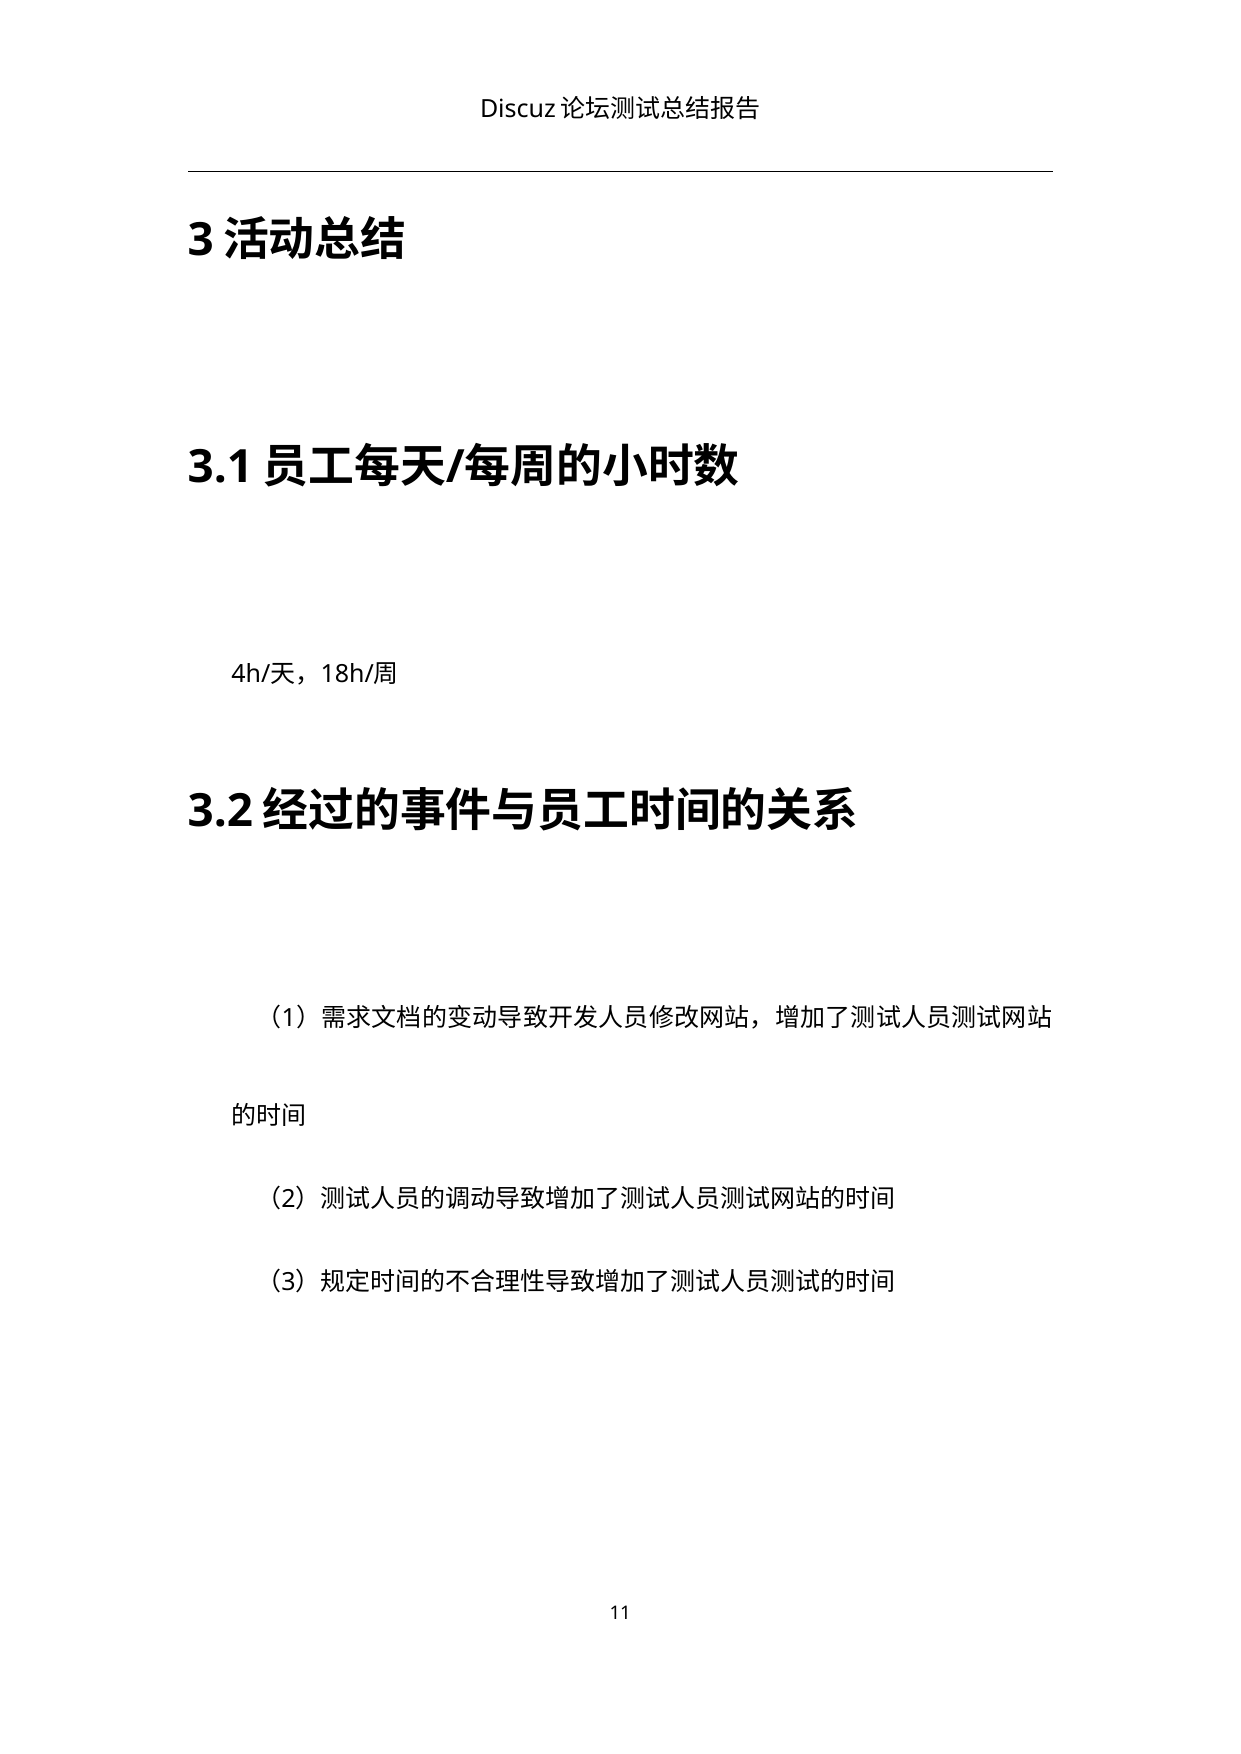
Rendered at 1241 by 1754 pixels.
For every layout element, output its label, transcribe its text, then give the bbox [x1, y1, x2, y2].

subtitle 3.1员工每天/每周的小时数 [187, 414, 1053, 511]
subtitle 3活动总结 [187, 187, 1053, 284]
text （3）规定时间的不合理性导致增加了测试人员测试的时间 [231, 1247, 1053, 1312]
text （1）需求文档的变动导致开发人员修改网站，增加了测试人员测试网站的时间 [231, 983, 1053, 1146]
text （2）测试人员的调动导致增加了测试人员测试网站的时间 [231, 1164, 1053, 1229]
text 4h/天，18h/周 [187, 639, 1053, 704]
subtitle 3.2经过的事件与员工时间的关系 [187, 758, 1053, 855]
